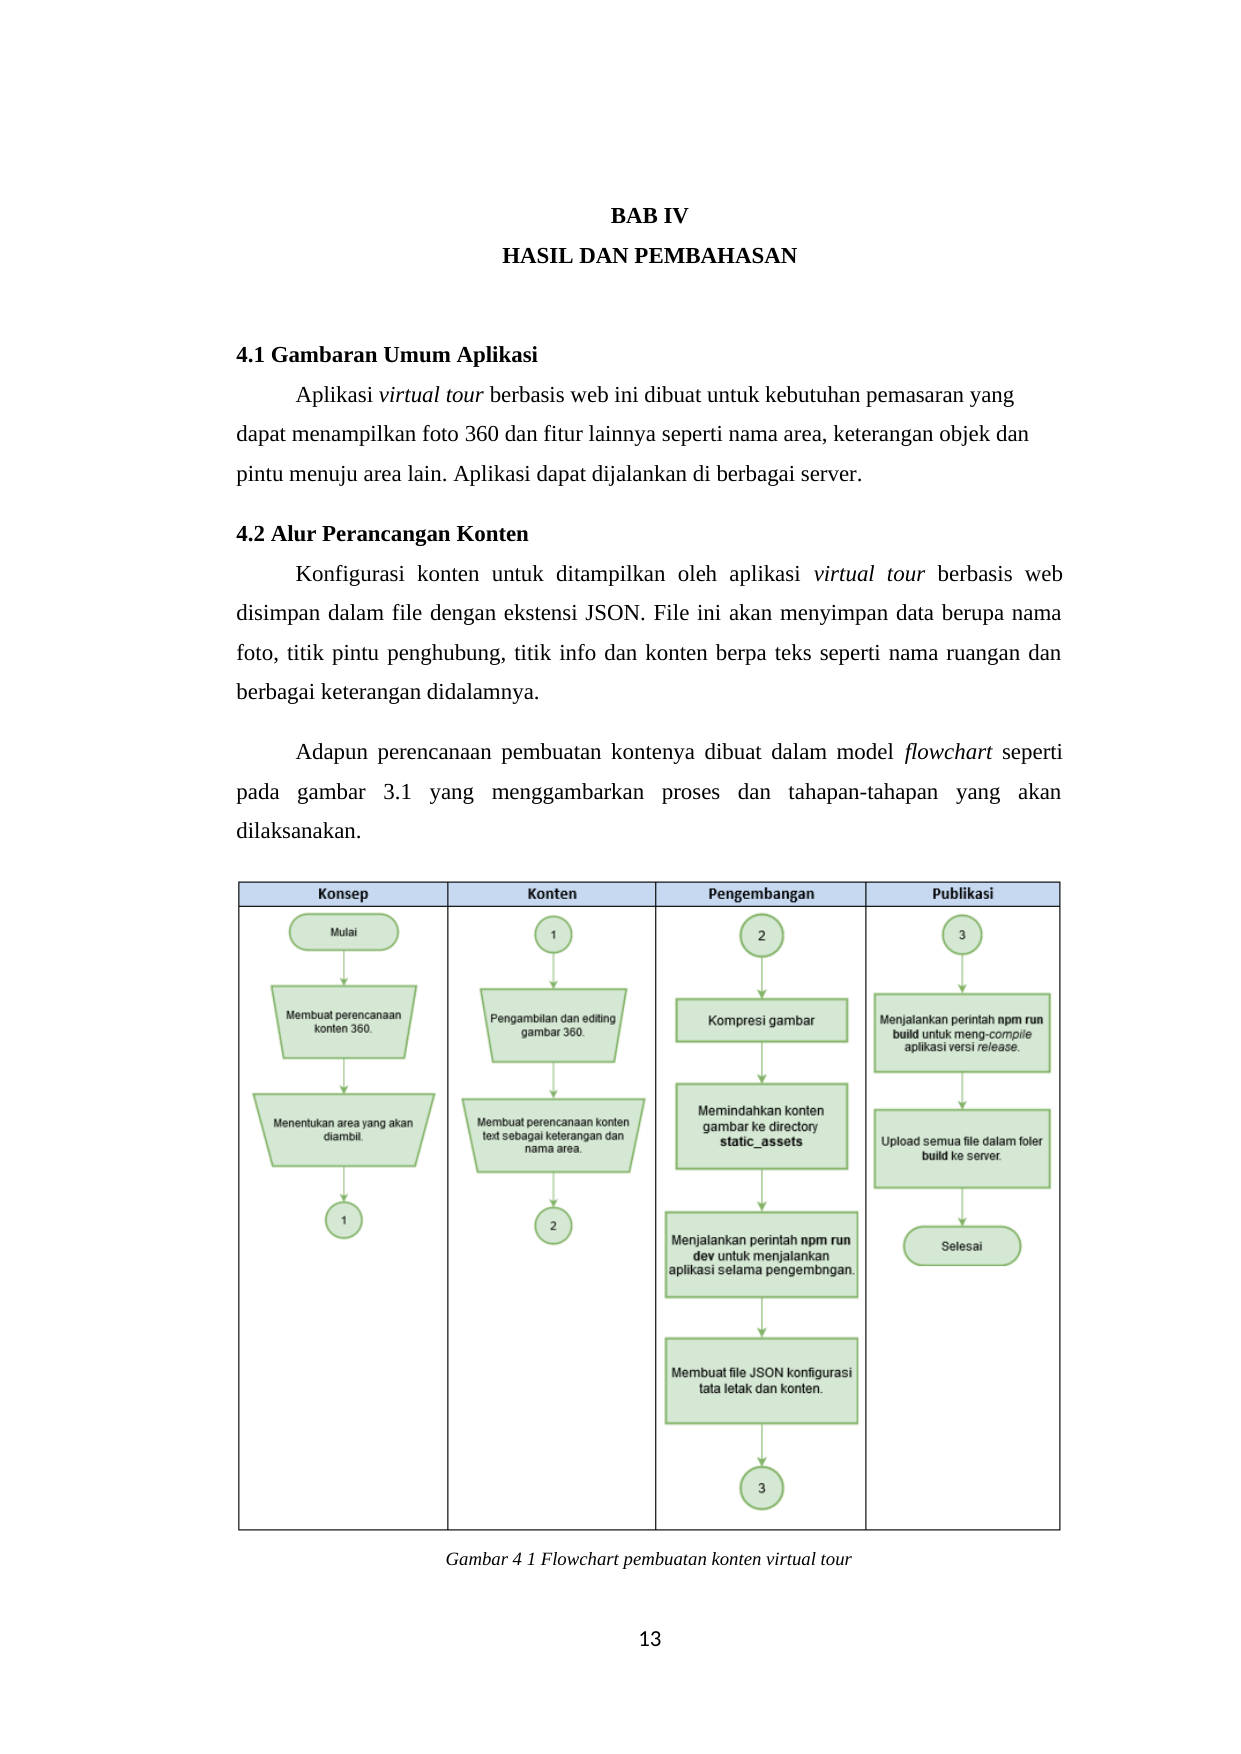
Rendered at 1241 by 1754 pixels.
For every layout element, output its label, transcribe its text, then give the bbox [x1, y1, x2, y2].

text Aplikasi virtual tour berbasis web ini dibuat untuk kebutuhan pemasaran yang dapat menampilkan foto 360 dan fitur lainnya seperti nama area, keterangan objek dan pintu menuju area lain. Aplikasi dapat dijalankan di berbagai server. [236, 381, 1063, 486]
subtitle 4.1 Gambaran Umum Aplikasi [236, 341, 1063, 368]
text Konfigurasi konten untuk ditampilkan oleh aplikasi virtual tour berbasis web disimpan dalam file dengan ekstensi JSON. File ini akan menyimpan data berupa nama foto, titik pintu penghubung, titik info dan konten berpa teks seperti nama ruangan dan berbagai keterangan didalamnya. [236, 560, 1063, 704]
text Adapun perencanaan pembuatan kontenya dibuat dalam model flowchart seperti pada gambar 3.1 yang menggambarkan proses dan tahapan-tahapan yang akan dilaksanakan. [236, 738, 1063, 844]
picture [236, 877, 1063, 1534]
text Gambar 4 1 Flowchart pembuatan konten virtual tour [236, 1548, 1063, 1569]
subtitle 4.2 Alur Perancangan Konten [236, 520, 1063, 547]
subtitle BAB IV HASIL DAN PEMBAHASAN [236, 202, 1063, 268]
